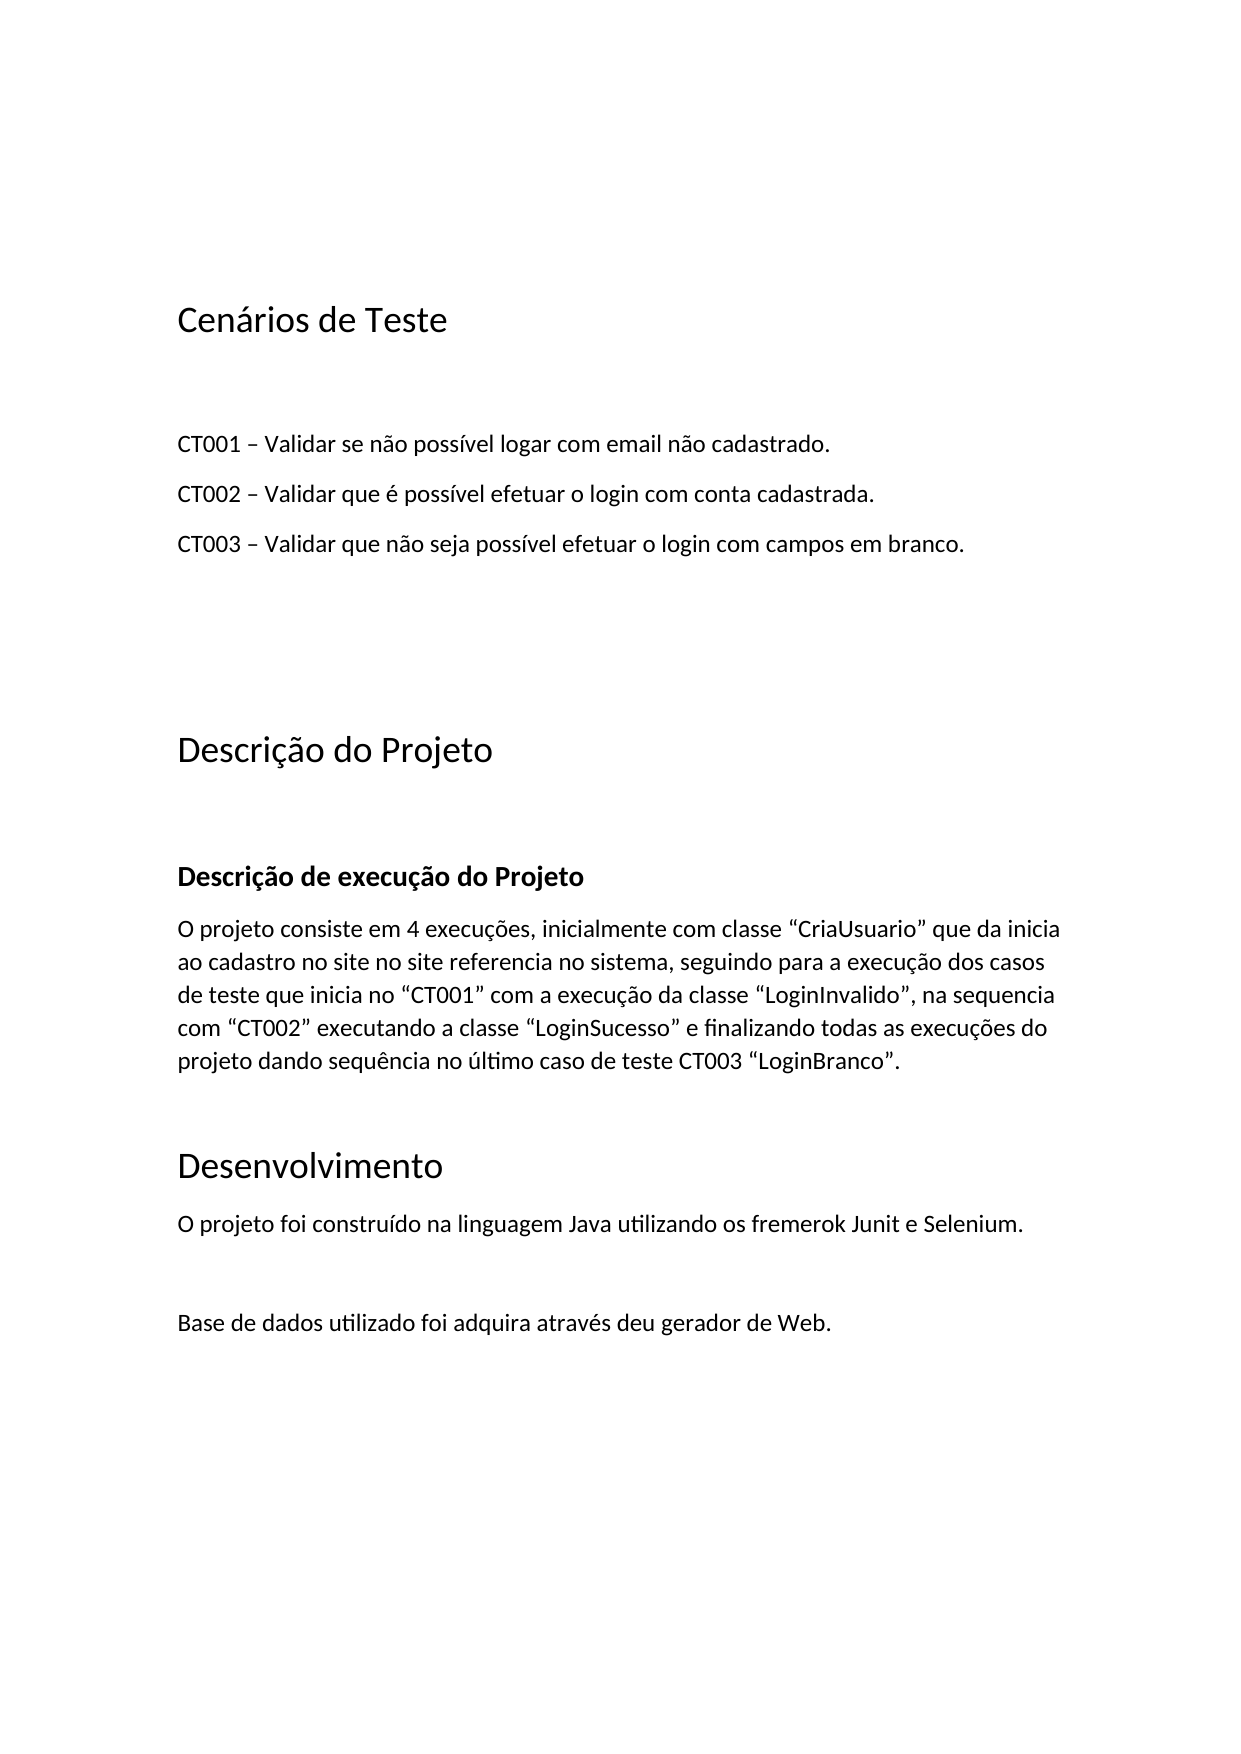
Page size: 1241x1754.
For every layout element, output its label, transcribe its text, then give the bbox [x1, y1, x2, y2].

text O projeto foi construído na linguagem Java utilizando os fremerok Junit e Selenium. [177, 1208, 1063, 1238]
text Descrição de execução do Projeto [177, 858, 1063, 894]
text CT001 – Validar se não possível logar com email não cadastrado. [177, 429, 1063, 459]
text Desenvolvimento [177, 1142, 1063, 1187]
text CT002 – Validar que é possível efetuar o login com conta cadastrada. [177, 478, 1063, 509]
text Descrição do Projeto [177, 726, 1063, 772]
text Cenários de Teste [177, 296, 1063, 342]
text Base de dados utilizado foi adquira através deu gerador de Web. [177, 1307, 1063, 1337]
text CT003 – Validar que não seja possível efetuar o login com campos em branco. [177, 528, 1063, 558]
text O projeto consiste em 4 execuções, inicialmente com classe “CriaUsuario” que da inicia ao cadastro no site no site referencia no sistema, seguindo para a execução dos casos de teste que inicia no “CT001” com a execução da classe “LoginInvalido”, na sequencia com “CT002” executando a classe “LoginSucesso” e finalizando todas as execuções do projeto dando sequência no último caso de teste CT003 “LoginBranco”. [177, 913, 1063, 1076]
